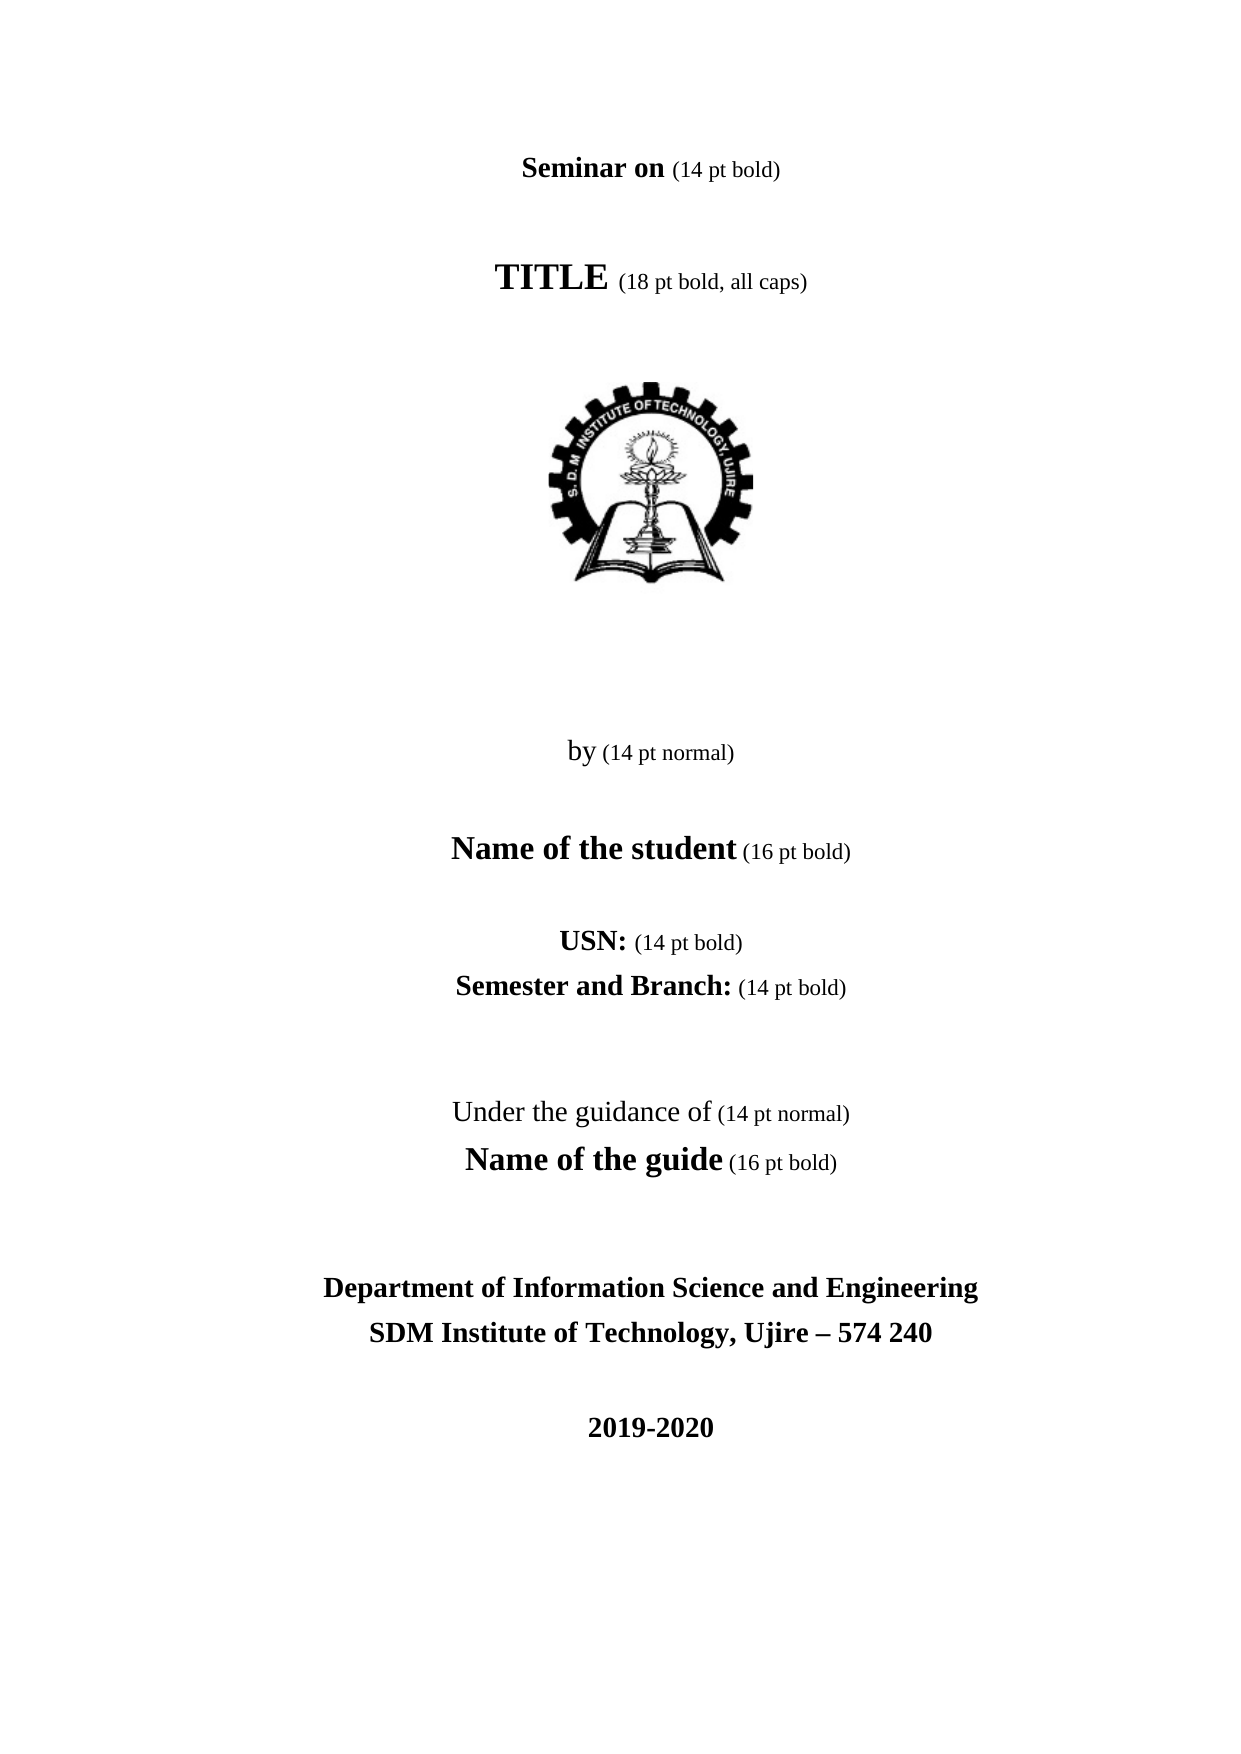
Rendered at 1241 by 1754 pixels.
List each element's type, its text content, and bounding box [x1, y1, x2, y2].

picture [548, 382, 754, 605]
text Semester and Branch: (14 pt bold) [150, 968, 1152, 1001]
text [150, 1270, 1152, 1304]
text Name of the student (16 pt bold) [150, 828, 1152, 866]
text Name of the guide (16 pt bold) [150, 1139, 1152, 1177]
text Under the guidance of (14 pt normal) [150, 1094, 1152, 1127]
text by (14 pt normal) [150, 733, 1152, 766]
text 2019-2020 [150, 1410, 1152, 1444]
text SDM Institute of Technology, Ujire – 574 240 [150, 1315, 1152, 1349]
text TITLE (18 pt bold, all caps) [150, 254, 1152, 297]
text Seminar on (14 pt bold) [150, 150, 1152, 183]
text USN: (14 pt bold) [150, 923, 1152, 957]
